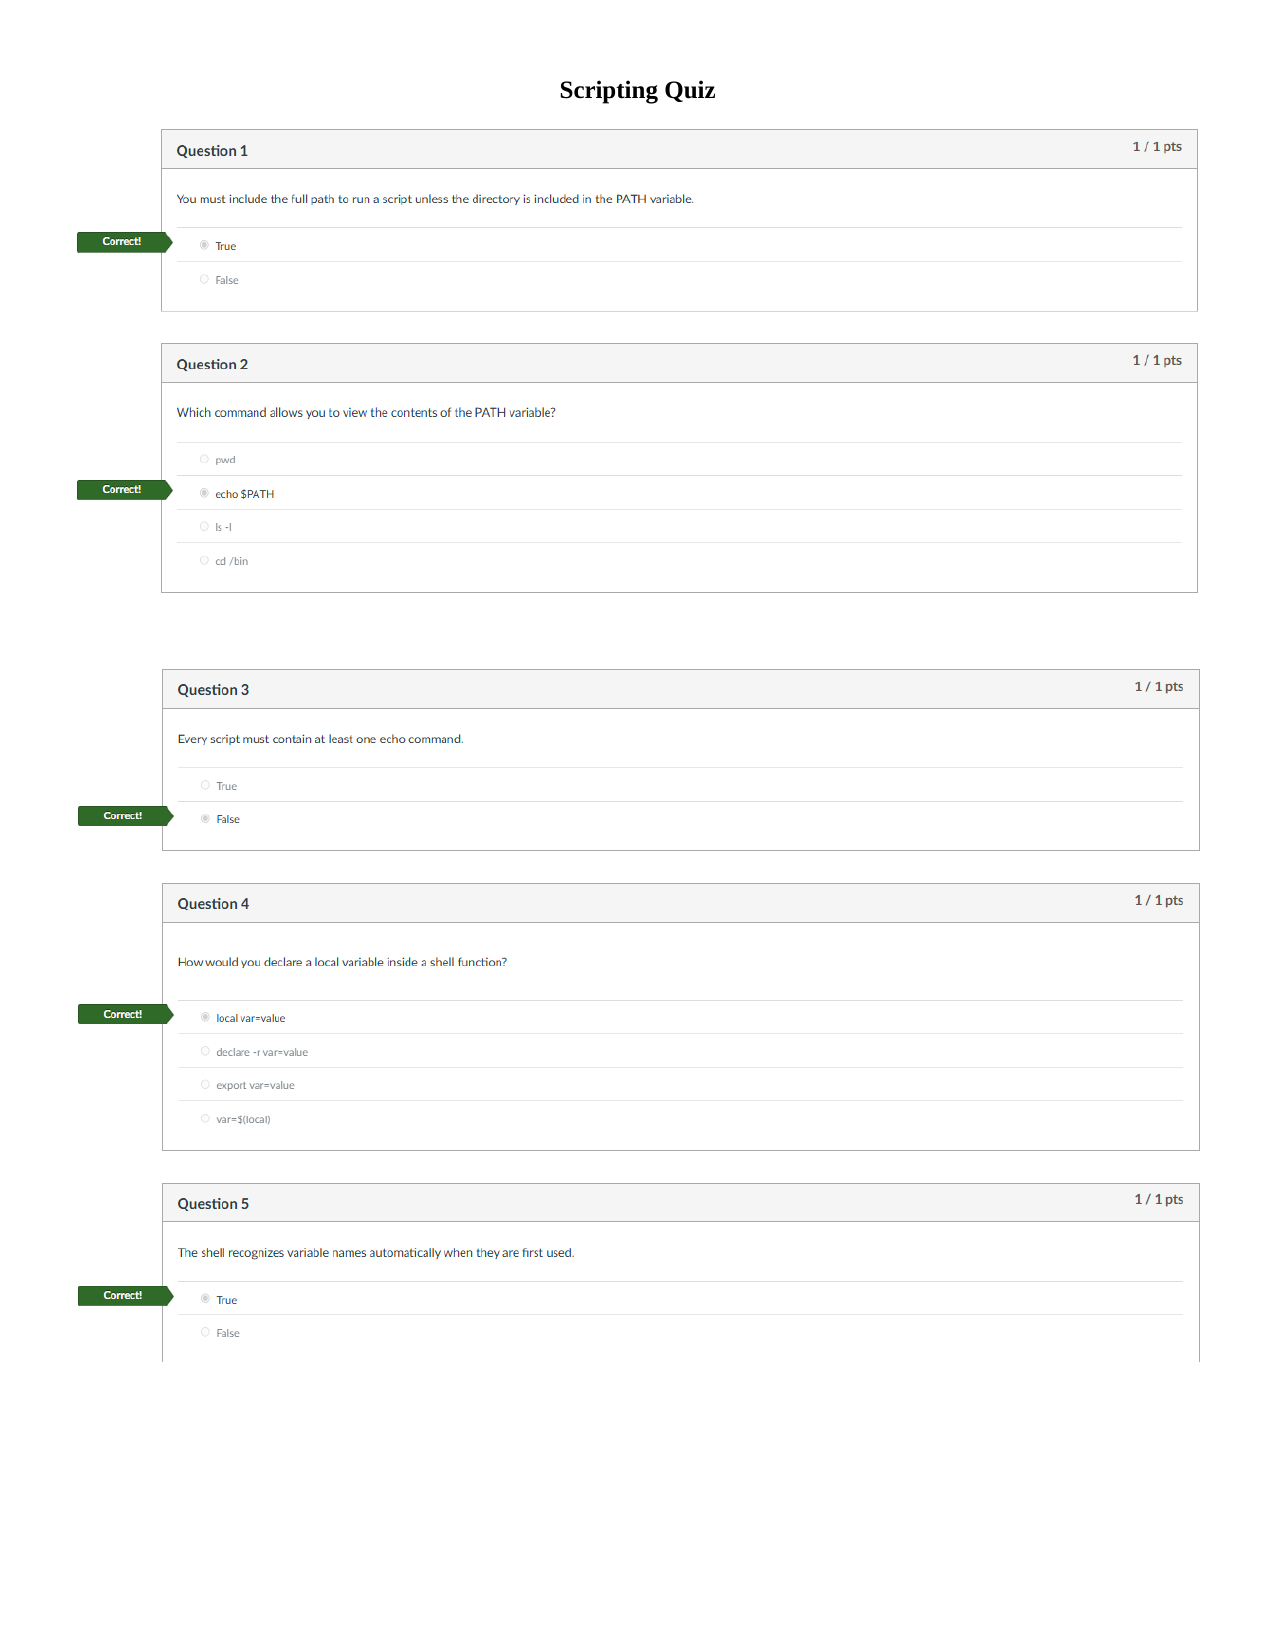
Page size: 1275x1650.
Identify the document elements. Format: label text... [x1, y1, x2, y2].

picture [75, 665, 1200, 1362]
text Scripting Quiz [75, 75, 1200, 104]
picture [75, 124, 1200, 594]
